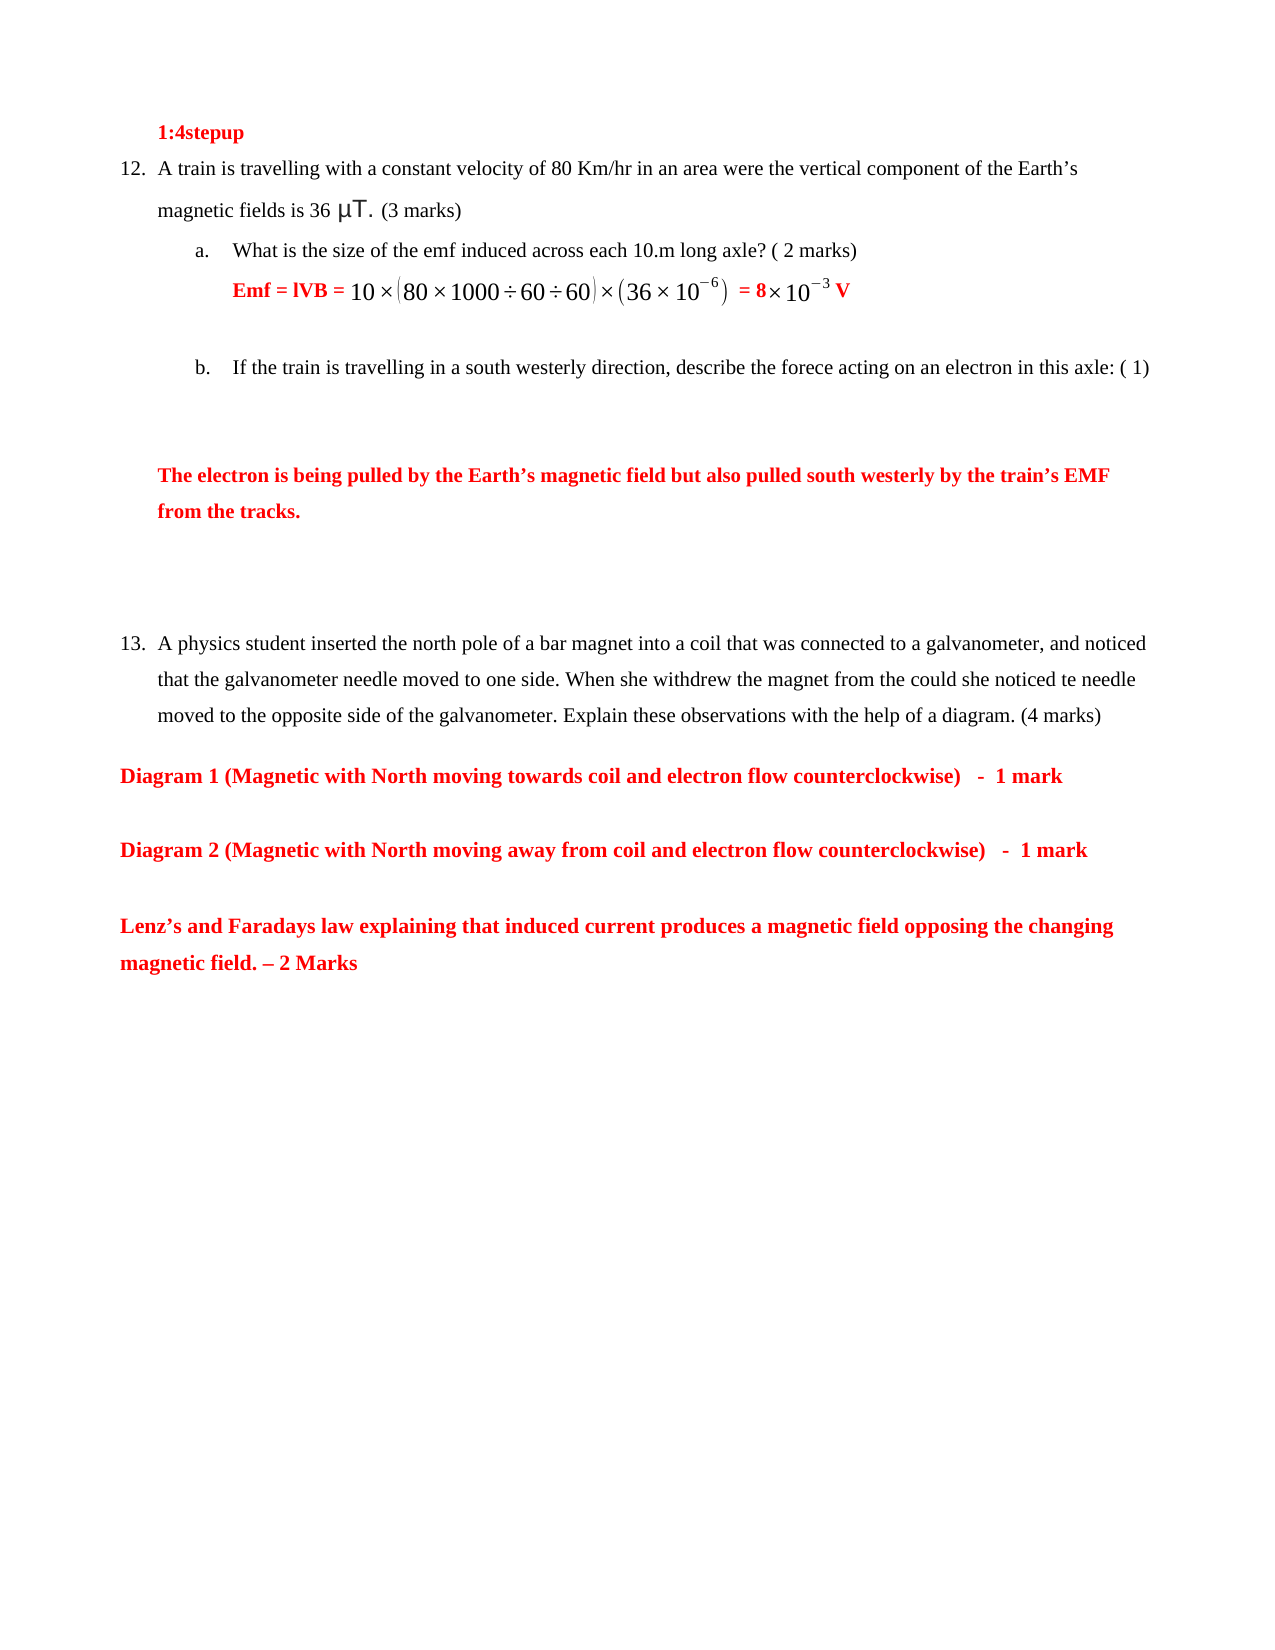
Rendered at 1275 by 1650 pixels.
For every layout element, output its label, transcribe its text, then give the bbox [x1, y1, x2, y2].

list A train is travelling with a constant velocity of 80 Km/hr in an area were the vertical component of the Earth’s magnetic fields is 36 µT. (3 marks) [120, 156, 1155, 223]
list What is the size of the emf induced across each 10.m long axle? ( 2 marks) [195, 238, 1155, 262]
list Emf = lVB = = 8 V [232, 274, 1155, 307]
text Diagram 1 (Magnetic with North moving towards coil and electron flow counterclockwise) - 1 mark [120, 763, 1155, 788]
list A physics student inserted the north pole of a bar magnet into a coil that was connected to a galvanometer, and noticed that the galvanometer needle moved to one side. When she withdrew the magnet from the could she noticed te needle moved to the opposite side of the galvanometer. Explain these observations with the help of a diagram. (4 marks) [120, 631, 1155, 727]
text 1:4stepup [157, 120, 1155, 144]
list If the train is travelling in a south westerly direction, describe the forece acting on an electron in this axle: ( 1) [195, 354, 1155, 379]
text The electron is being pulled by the Earth’s magnetic field but also pulled south westerly by the train’s EMF from the tracks. [157, 463, 1155, 523]
text Diagram 2 (Magnetic with North moving away from coil and electron flow counterclockwise) - 1 mark [120, 837, 1155, 862]
text Lenz’s and Faradays law explaining that induced current produces a magnetic field opposing the changing magnetic field. – 2 Marks [120, 913, 1155, 976]
